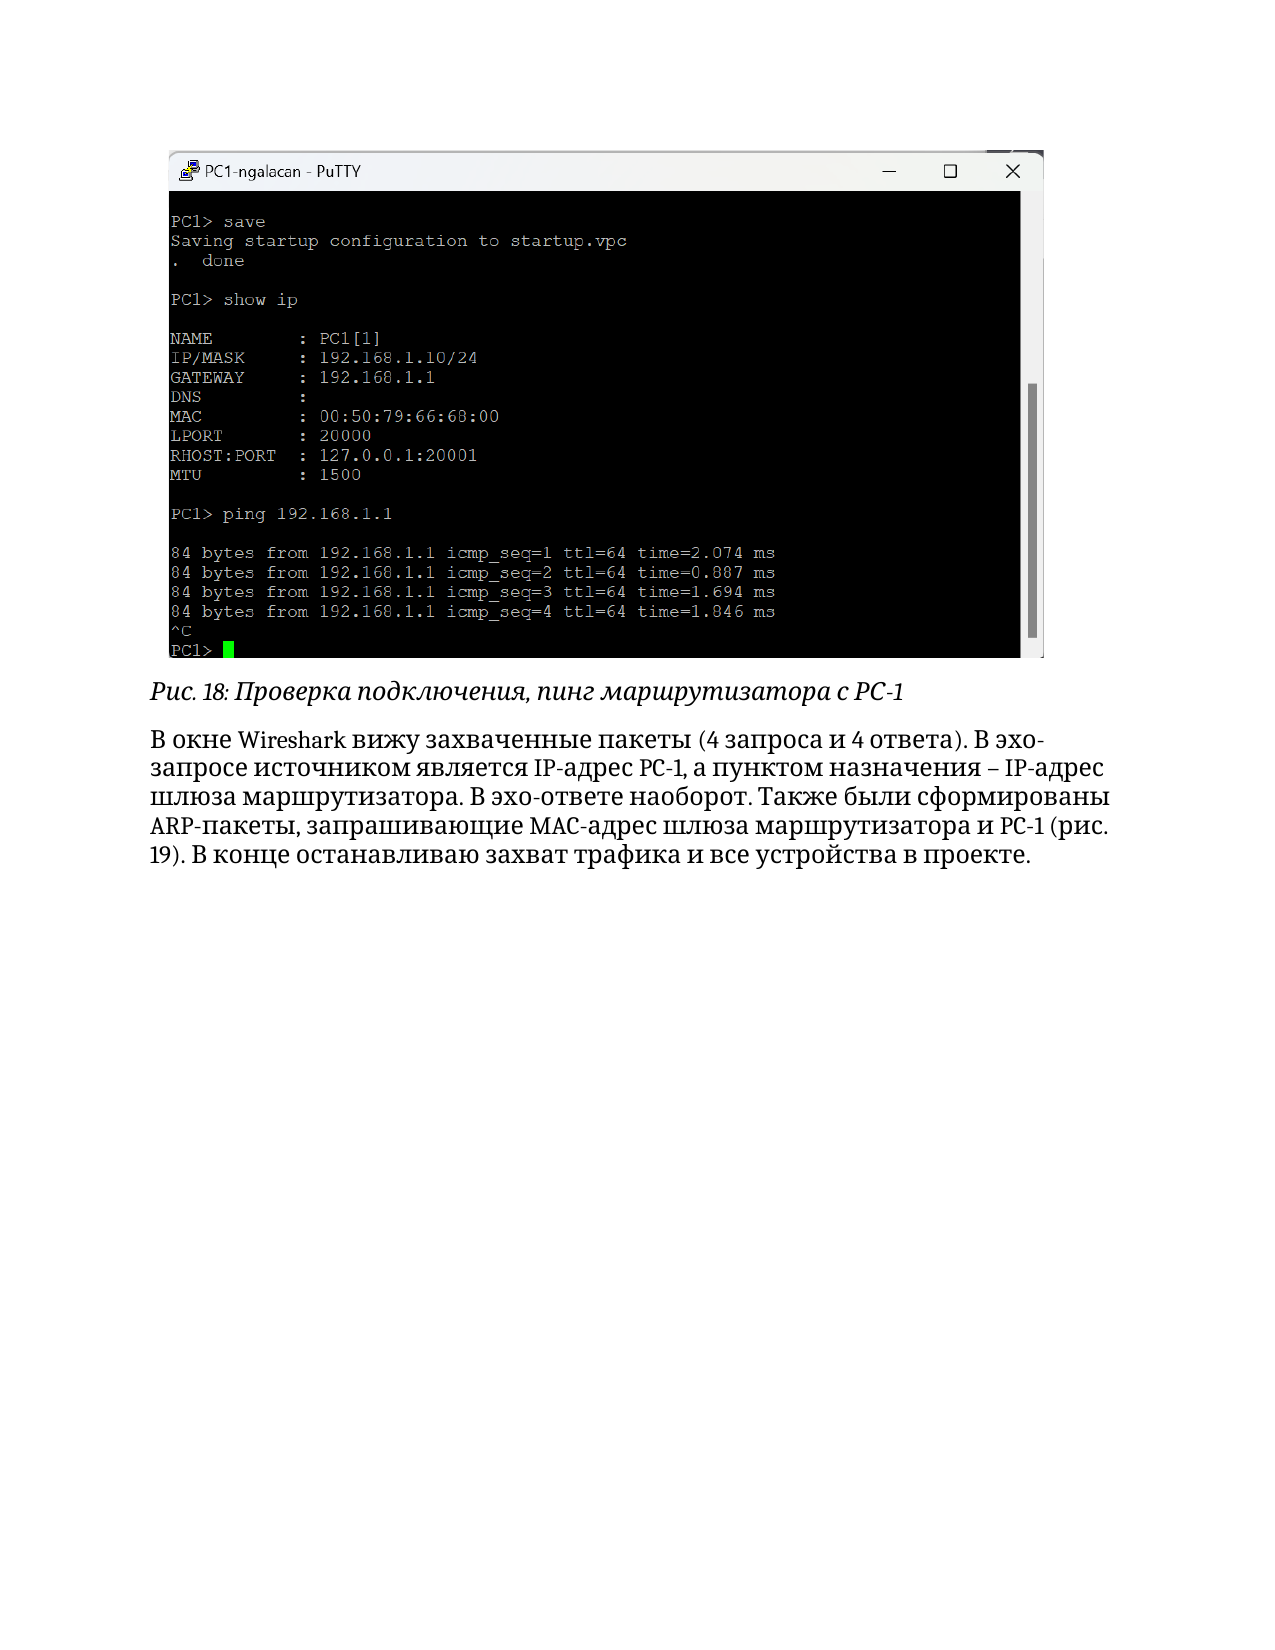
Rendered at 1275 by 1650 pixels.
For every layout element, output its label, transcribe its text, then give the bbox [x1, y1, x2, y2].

text Рис. 18: Проверка подключения, пинг маршрутизатора с РС-1 [150, 678, 1125, 707]
text В окне Wireshark вижу захваченные пакеты (4 запроса и 4 ответа). В эхо-запросе источником является IP-адрес PC-1, а пунктом назначения – IP-адрес шлюза маршрутизатора. В эхо-ответе наоборот. Также были сформированы ARP-пакеты, запрашивающие MAC-адрес шлюза маршрутизатора и PC-1 (рис. 19). В конце останавливаю захват трафика и все устройства в проекте. [150, 726, 1125, 869]
picture [168, 150, 1044, 658]
